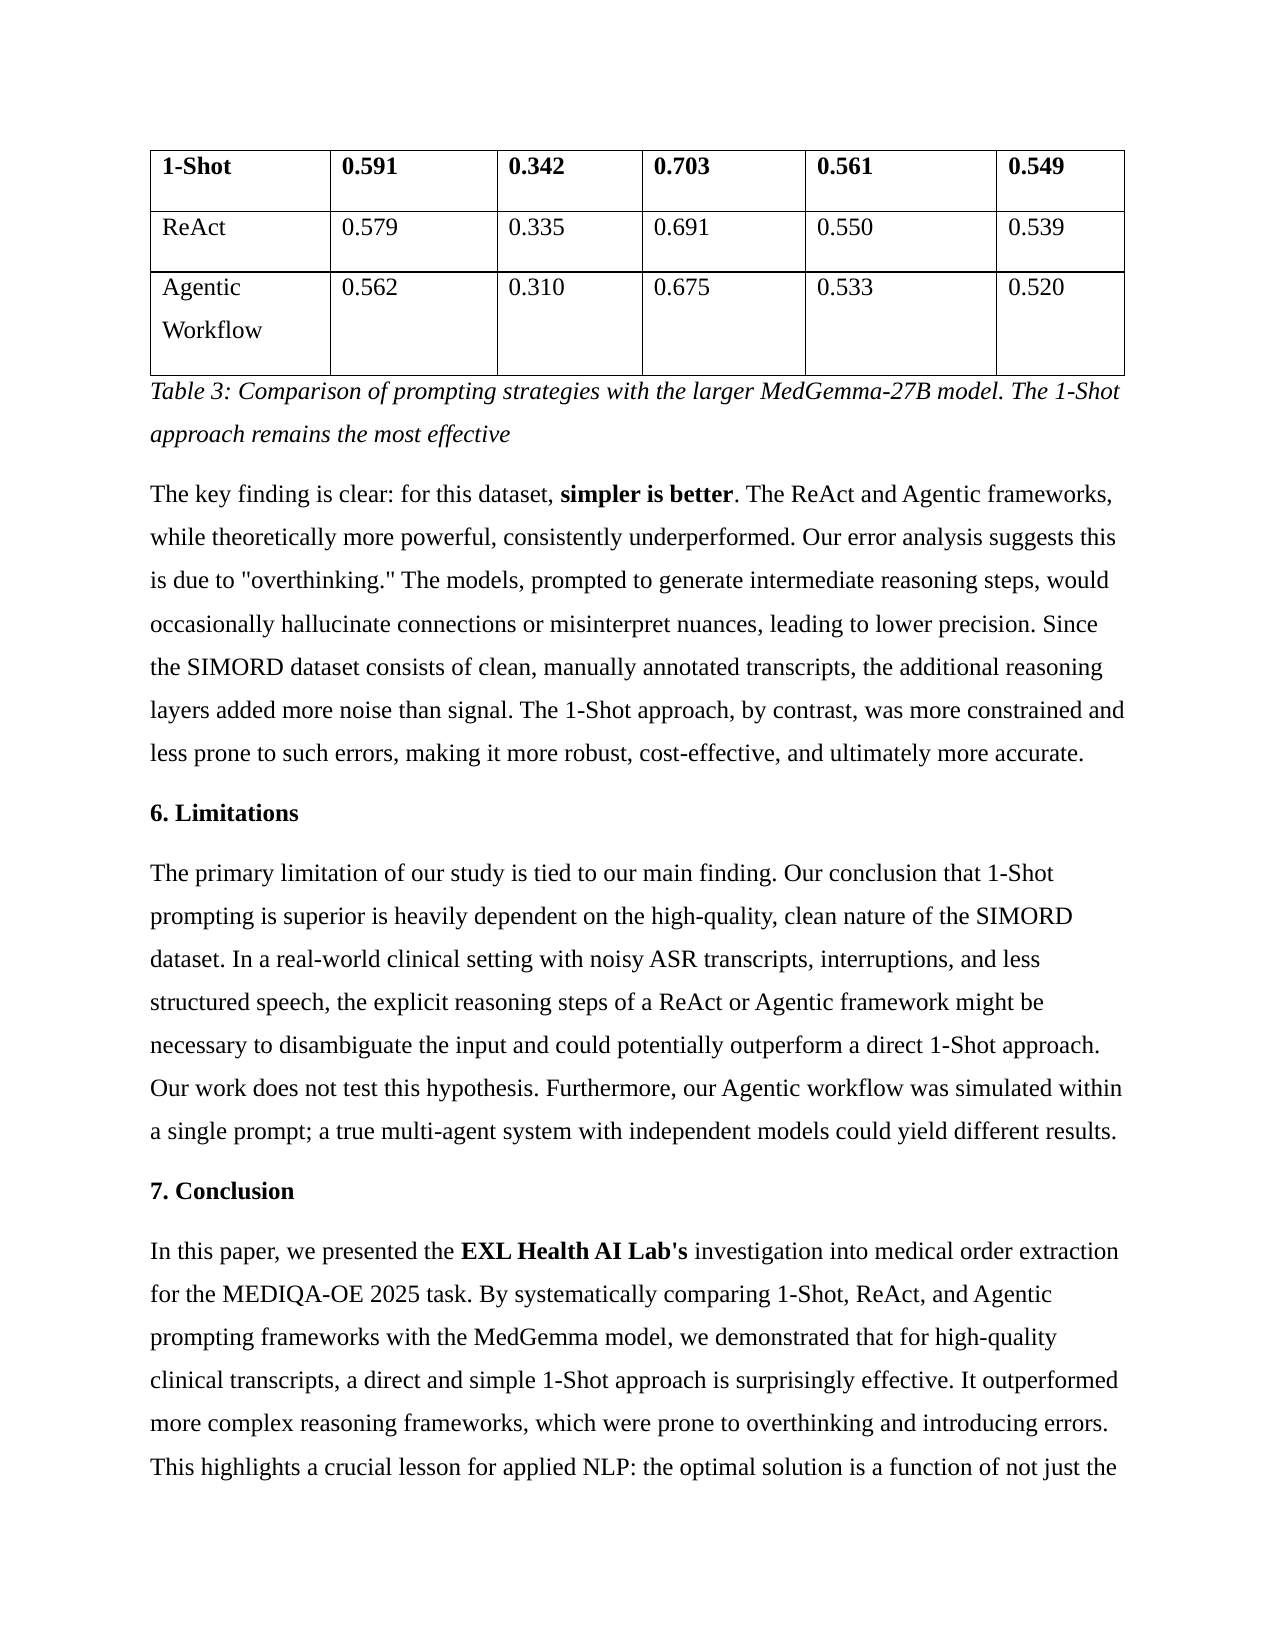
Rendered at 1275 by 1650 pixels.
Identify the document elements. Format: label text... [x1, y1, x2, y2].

table_cell 0.691 [643, 212, 805, 271]
table_cell 0.310 [498, 273, 642, 375]
table_cell 0.562 [331, 273, 497, 375]
table_cell 0.675 [643, 273, 805, 375]
text 6. Limitations [150, 798, 1125, 827]
text 7. Conclusion [150, 1176, 1125, 1205]
table_cell 0.533 [806, 273, 996, 375]
table_cell 0.550 [806, 212, 996, 271]
table_cell 0.520 [997, 273, 1124, 375]
table_cell 1-Shot [151, 151, 330, 211]
text Table 3: Comparison of prompting strategies with the larger MedGemma-27B model. The 1-Shot approach remains the most effective [150, 376, 1125, 448]
table_cell 0.561 [806, 151, 996, 211]
text The key finding is clear: for this dataset, simpler is better. The ReAct and Agentic frameworks, while theoretically more powerful, consistently underperformed. Our error analysis suggests this is due to "overthinking." The models, prompted to generate intermediate reasoning steps, would occasionally hallucinate connections or misinterpret nuances, leading to lower precision. Since the SIMORD dataset consists of clean, manually annotated transcripts, the additional reasoning layers added more noise than signal. The 1-Shot approach, by contrast, was more constrained and less prone to such errors, making it more robust, cost-effective, and ultimately more accurate. [150, 479, 1125, 767]
table_cell 0.591 [331, 151, 497, 211]
table_cell 0.579 [331, 212, 497, 271]
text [150, 1236, 1125, 1480]
table_cell 0.335 [498, 212, 642, 271]
table_cell Agentic Workflow [151, 273, 330, 375]
text The primary limitation of our study is tied to our main finding. Our conclusion that 1-Shot prompting is superior is heavily dependent on the high-quality, clean nature of the SIMORD dataset. In a real-world clinical setting with noisy ASR transcripts, interruptions, and less structured speech, the explicit reasoning steps of a ReAct or Agentic framework might be necessary to disambiguate the input and could potentially outperform a direct 1-Shot approach. Our work does not test this hypothesis. Furthermore, our Agentic workflow was simulated within a single prompt; a true multi-agent system with independent models could yield different results. [150, 858, 1125, 1145]
table_cell ReAct [151, 212, 330, 271]
table_cell 0.342 [498, 151, 642, 211]
table_cell 0.703 [643, 151, 805, 211]
table_cell 0.549 [997, 151, 1124, 211]
table_cell 0.539 [997, 212, 1124, 271]
